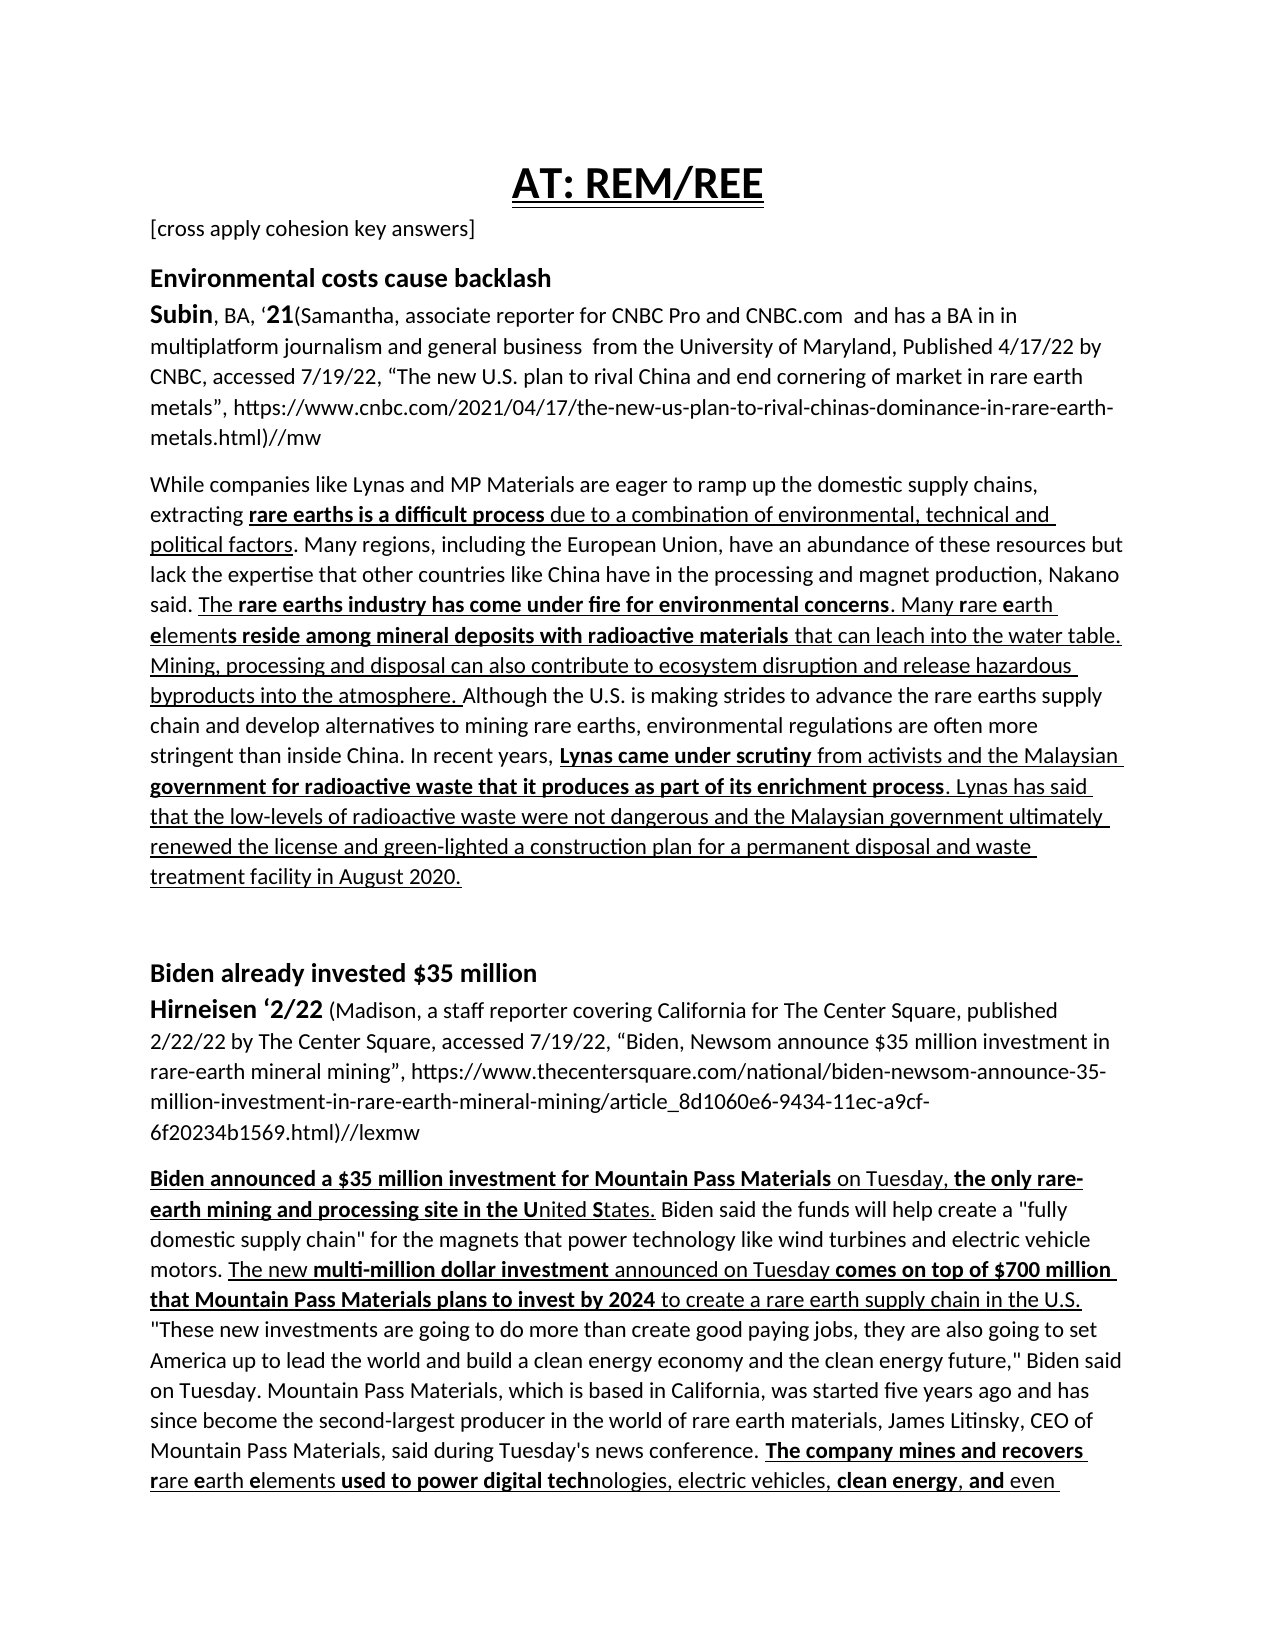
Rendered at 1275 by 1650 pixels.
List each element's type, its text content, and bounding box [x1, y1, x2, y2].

text Subin, BA, ‘21(Samantha, associate reporter for CNBC Pro and CNBC.com and has a BA in in multiplatform journalism and general business from the University of Maryland, Published 4/17/22 by CNBC, accessed 7/19/22, “The new U.S. plan to rival China and end cornering of market in rare earth metals”, https://www.cnbc.com/2021/04/17/the-new-us-plan-to-rival-chinas-dominance-in-rare-earth-metals.html)//mw [150, 297, 1125, 451]
subtitle Biden already invested $35 million [150, 956, 1125, 989]
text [150, 1164, 1125, 1494]
text Hirneisen ‘2/22 (Madison, a staff reporter covering California for The Center Square, published 2/22/22 by The Center Square, accessed 7/19/22, “Biden, Newsom announce $35 million investment in rare-earth mineral mining”, https://www.thecentersquare.com/national/biden-newsom-announce-35-million-investment-in-rare-earth-mineral-mining/article_8d1060e6-9434-11ec-a9cf-6f20234b1569.html)//lexmw [150, 992, 1125, 1146]
subtitle AT: REM/REE [150, 154, 1125, 210]
text [cross apply cohesion key answers] [150, 214, 1125, 242]
subtitle Environmental costs cause backlash [150, 261, 1125, 294]
text While companies like Lynas and MP Materials are eager to ramp up the domestic supply chains, extracting rare earths is a difficult process due to a combination of environmental, technical and political factors. Many regions, including the European Union, have an abundance of these resources but lack the expertise that other countries like China have in the processing and magnet production, Nakano said. The rare earths industry has come under fire for environmental concerns. Many rare earth elements reside among mineral deposits with radioactive materials that can leach into the water table. Mining, processing and disposal can also contribute to ecosystem disruption and release hazardous byproducts into the atmosphere. Although the U.S. is making strides to advance the rare earths supply chain and develop alternatives to mining rare earths, environmental regulations are often more stringent than inside China. In recent years, Lynas came under scrutiny from activists and the Malaysian government for radioactive waste that it produces as part of its enrichment process. Lynas has said that the low-levels of radioactive waste were not dangerous and the Malaysian government ultimately renewed the license and green-lighted a construction plan for a permanent disposal and waste treatment facility in August 2020. [150, 470, 1125, 890]
